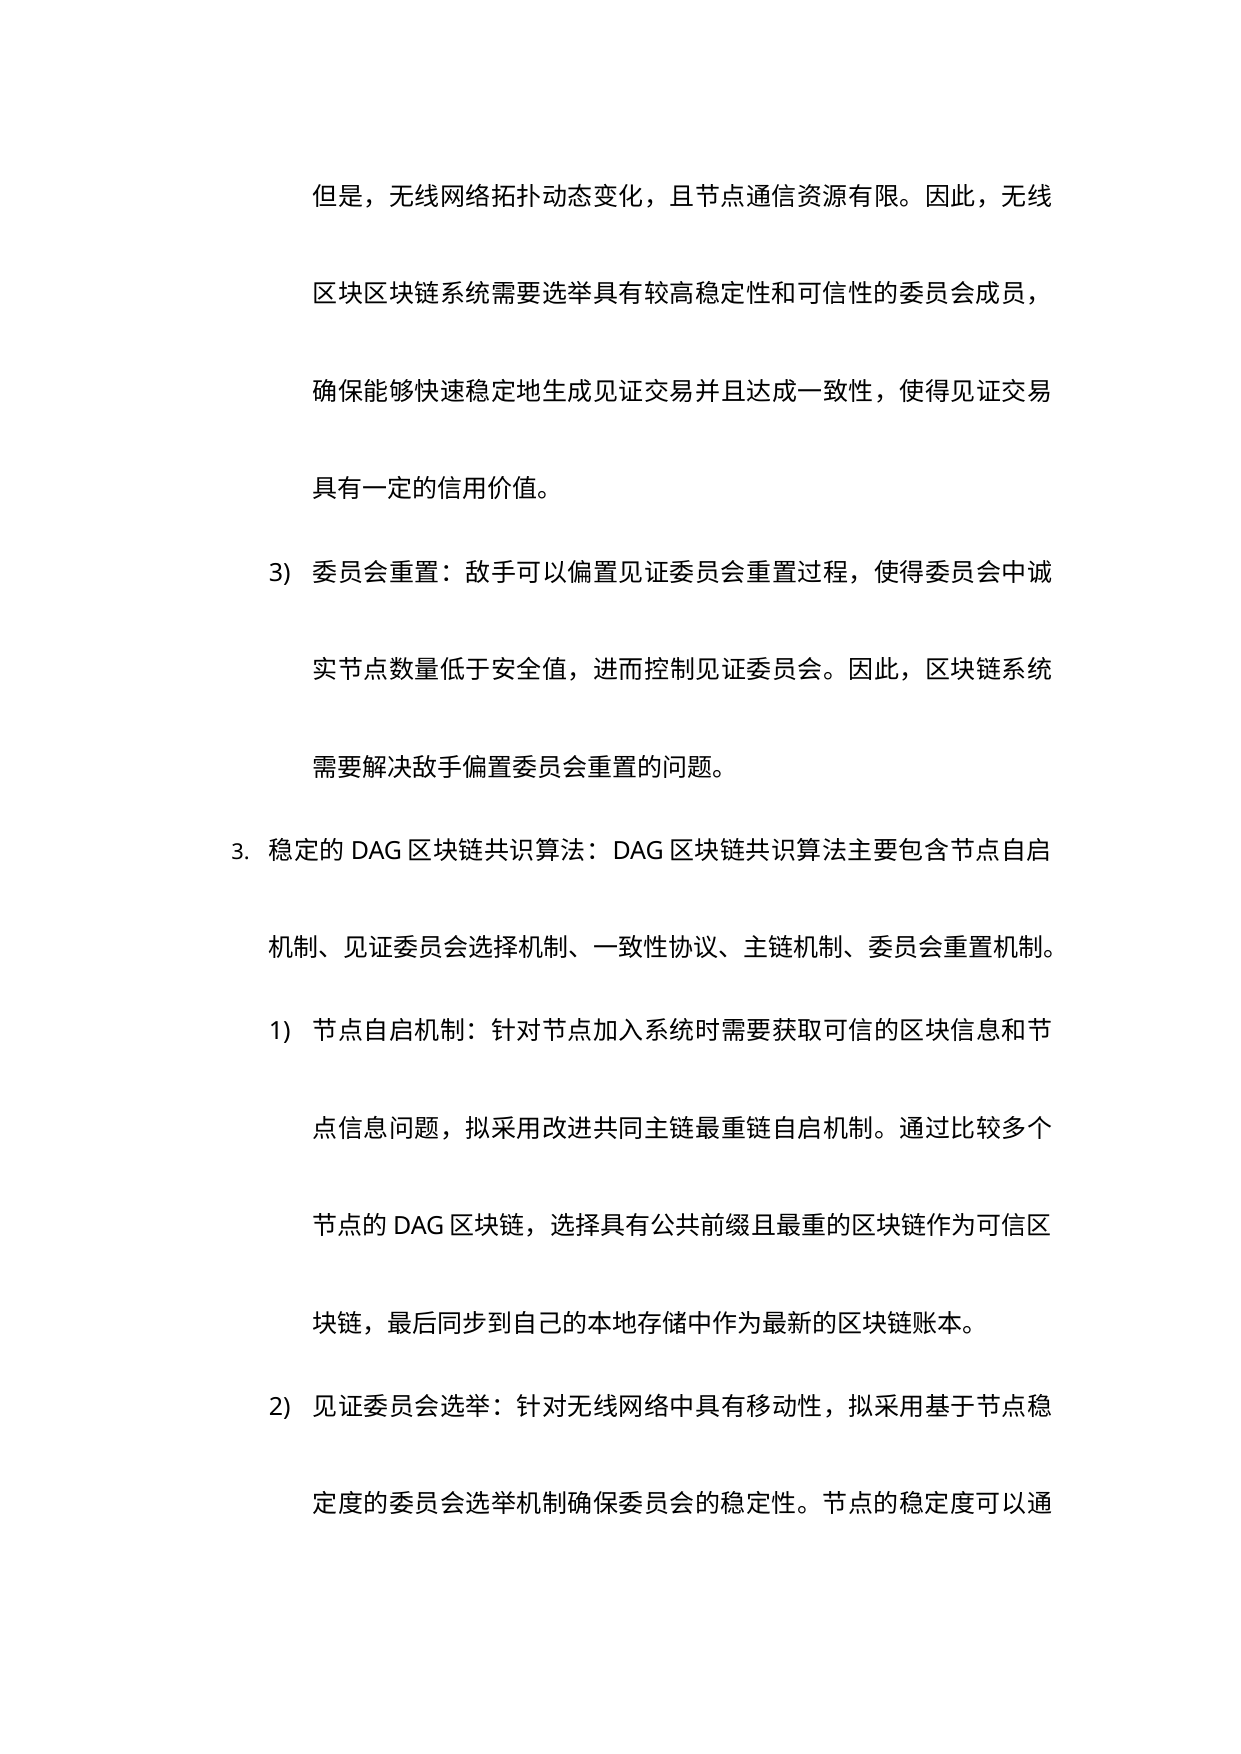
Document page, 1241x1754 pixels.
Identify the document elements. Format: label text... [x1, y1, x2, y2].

list 委员会重置：敌手可以偏置见证委员会重置过程，使得委员会中诚实节点数量低于安全值，进而控制见证委员会。因此，区块链系统需要解决敌手偏置委员会重置的问题。 [269, 538, 1053, 798]
list 节点自启机制：针对节点加入系统时需要获取可信的区块信息和节点信息问题，拟采用改进共同主链最重链自启机制。通过比较多个节点的DAG区块链，选择具有公共前缀且最重的区块链作为可信区块链，最后同步到自己的本地存储中作为最新的区块链账本。 [269, 996, 1053, 1354]
list 稳定的DAG区块链共识算法：DAG区块链共识算法主要包含节点自启机制、见证委员会选择机制、一致性协议、主链机制、委员会重置机制。 [231, 816, 1053, 978]
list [269, 162, 1053, 519]
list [269, 1372, 1053, 1534]
